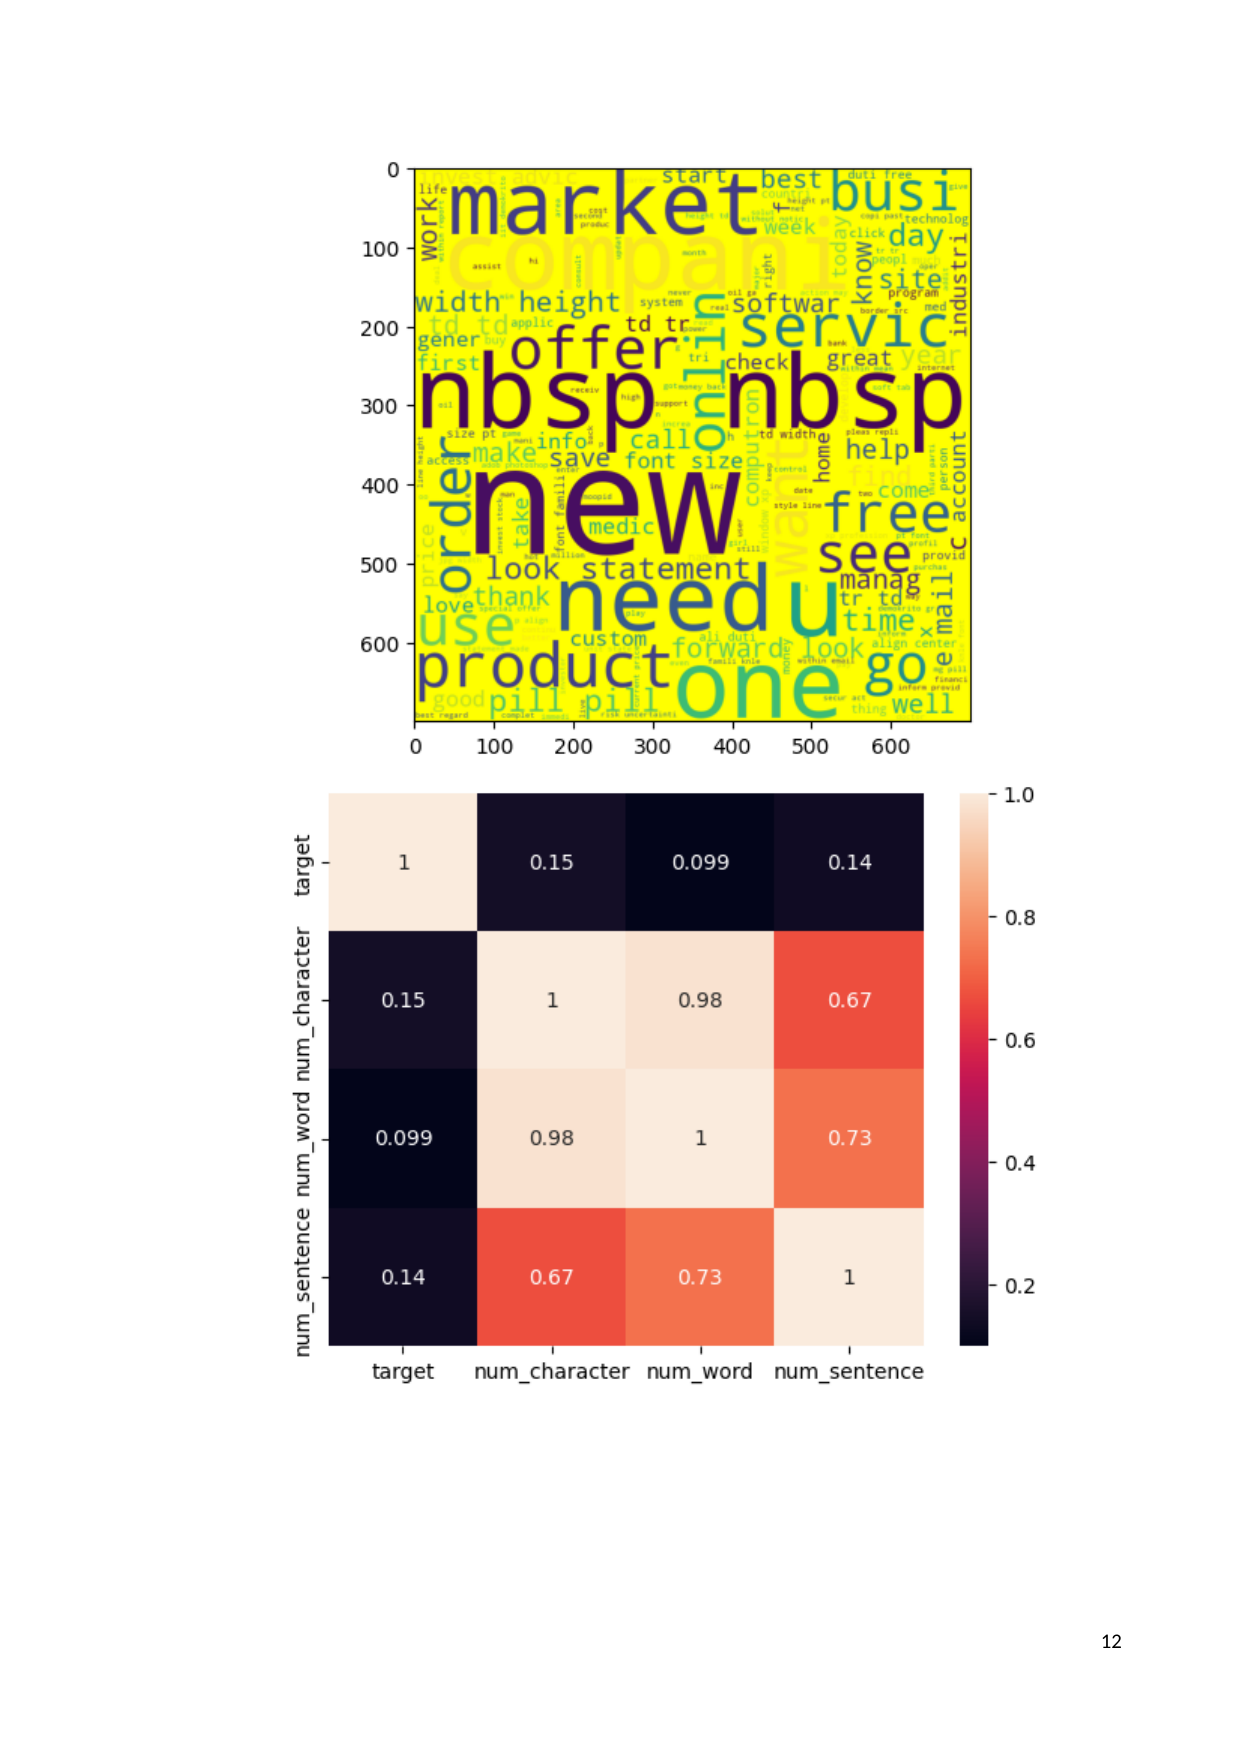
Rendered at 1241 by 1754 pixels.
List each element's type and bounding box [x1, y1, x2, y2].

picture [278, 147, 1050, 1397]
